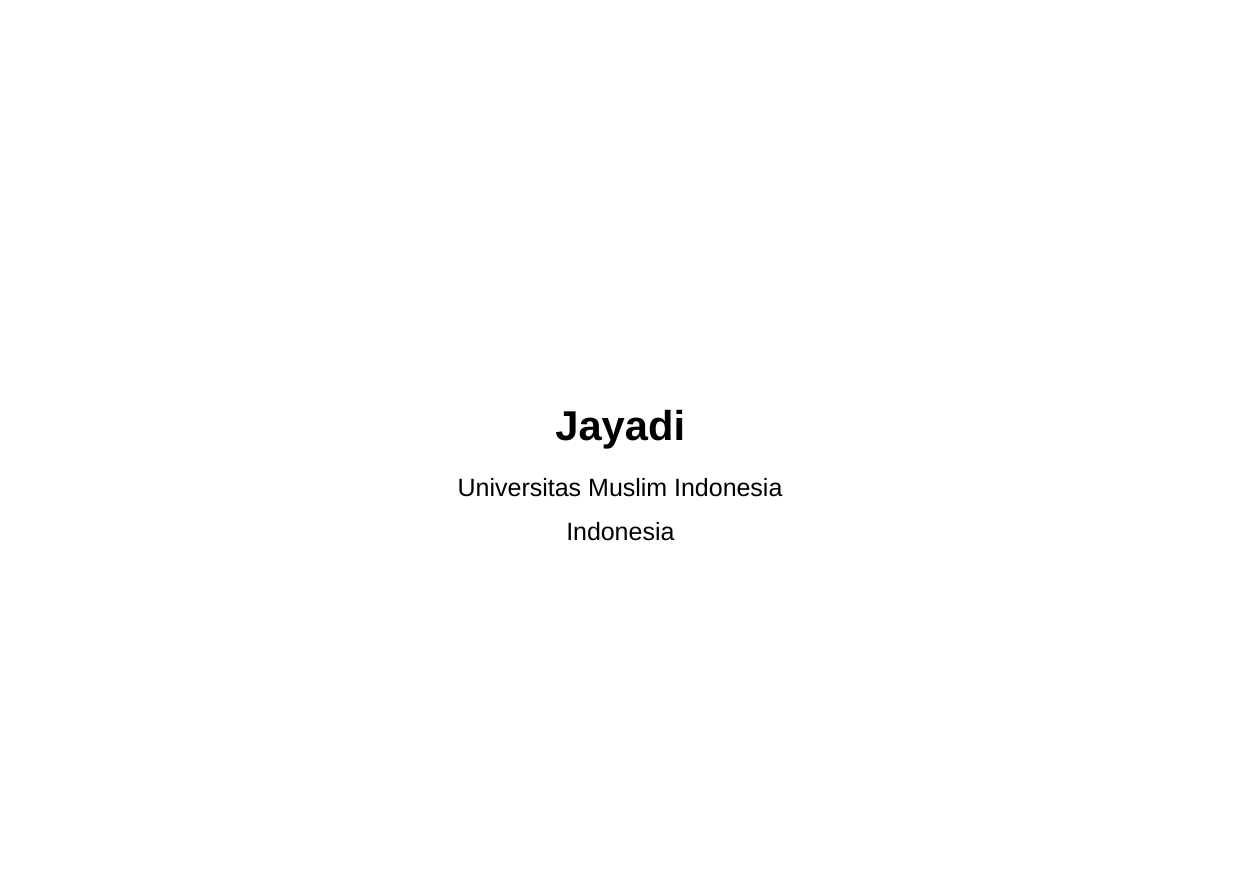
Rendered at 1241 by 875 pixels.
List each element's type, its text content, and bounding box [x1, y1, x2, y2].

text Universitas Muslim Indonesia [150, 473, 1090, 502]
text Jayadi [150, 402, 1090, 449]
text Indonesia [150, 517, 1090, 545]
